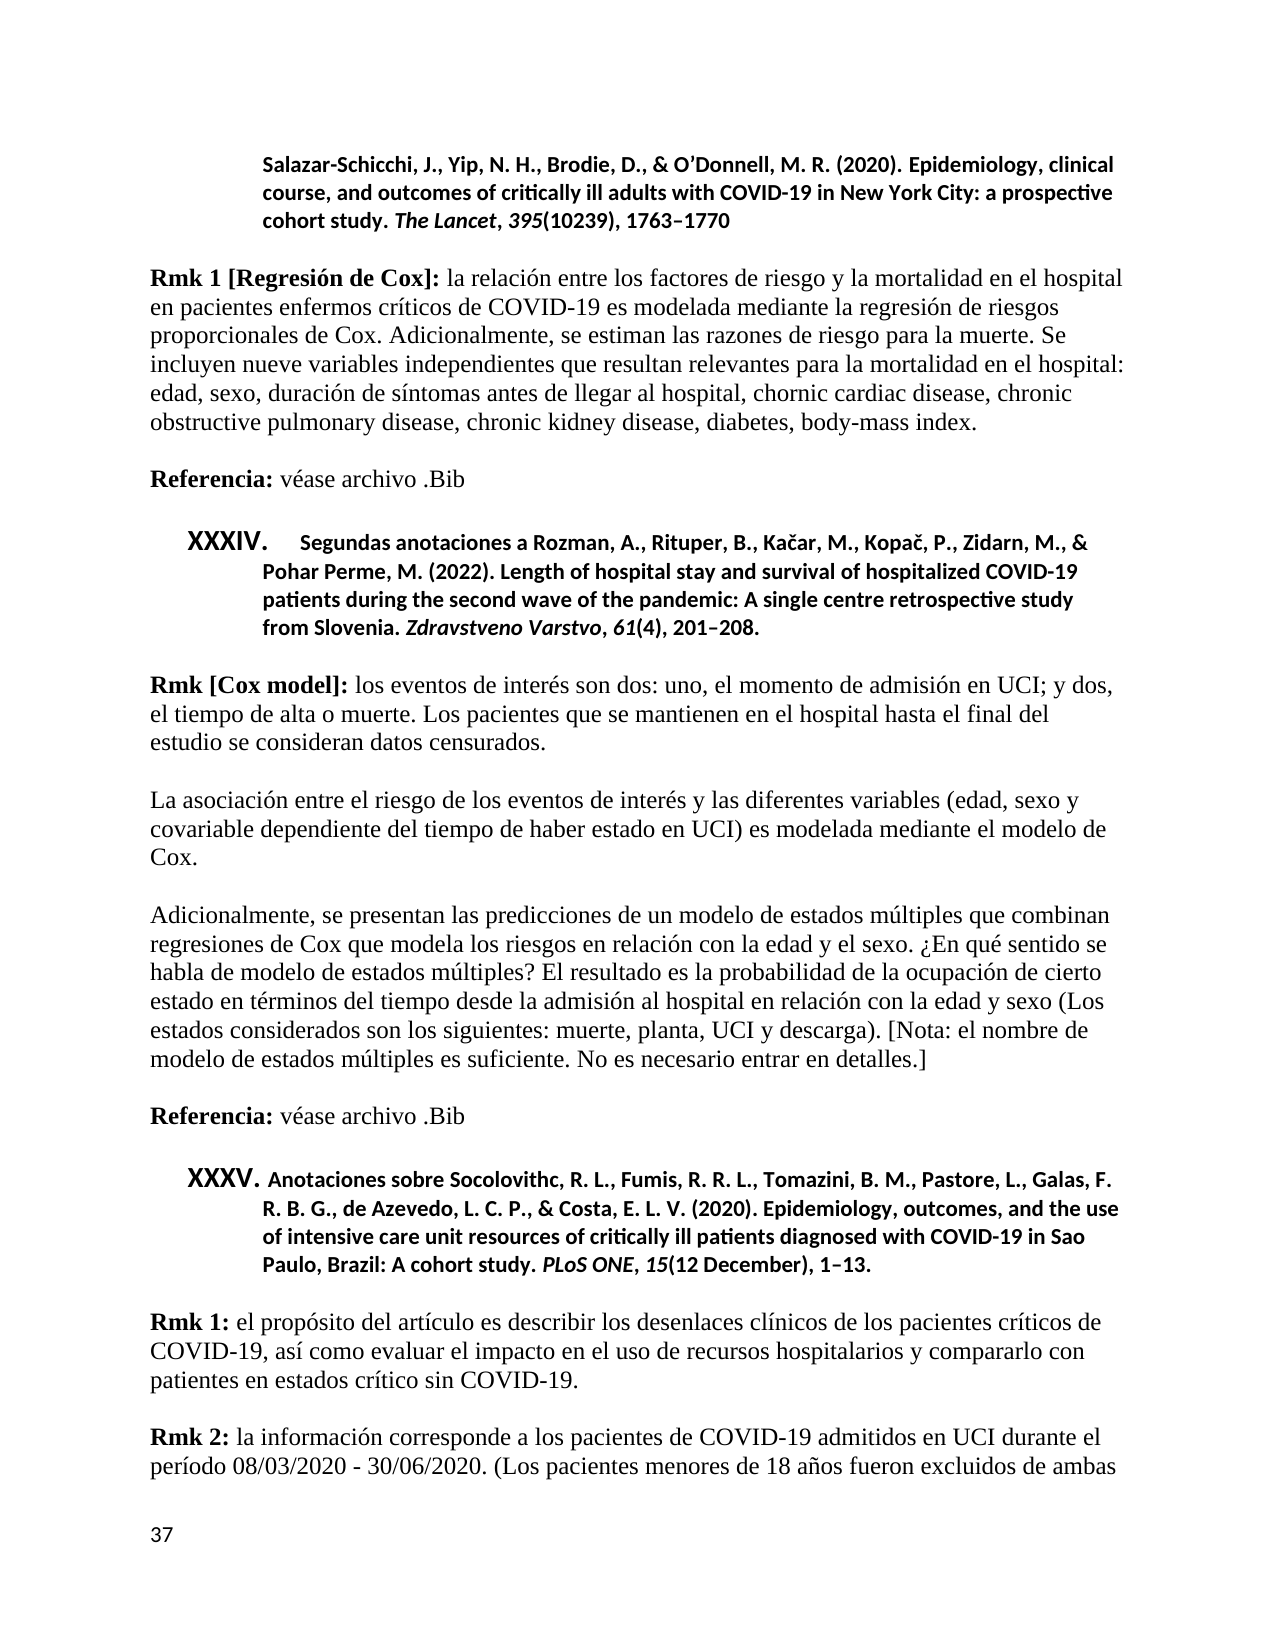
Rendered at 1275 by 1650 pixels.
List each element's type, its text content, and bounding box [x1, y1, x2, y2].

text La asociación entre el riesgo de los eventos de interés y las diferentes variables (edad, sexo y covariable dependiente del tiempo de haber estado en UCI) es modelada mediante el modelo de Cox. [150, 785, 1125, 871]
text Referencia: véase archivo .Bib [150, 464, 1125, 493]
text Rmk 1 [Regresión de Cox]: la relación entre los factores de riesgo y la mortalidad en el hospital en pacientes enfermos críticos de COVID-19 es modelada mediante la regresión de riesgos proporcionales de Cox. Adicionalmente, se estiman las razones de riesgo para la muerte. Se incluyen nueve variables independientes que resultan relevantes para la mortalidad en el hospital: edad, sexo, duración de síntomas antes de llegar al hospital, chornic cardiac disease, chronic obstructive pulmonary disease, chronic kidney disease, diabetes, body-mass index. [150, 263, 1125, 435]
text Referencia: véase archivo .Bib [150, 1101, 1125, 1130]
text Rmk [Cox model]: los eventos de interés son dos: uno, el momento de admisión en UCI; y dos, el tiempo de alta o muerte. Los pacientes que se mantienen en el hospital hasta el final del estudio se consideran datos censurados. [150, 670, 1125, 756]
list Anotaciones sobre Socolovithc, R. L., Fumis, R. R. L., Tomazini, B. M., Pastore, L., Galas, F. R. B. G., de Azevedo, L. C. P., & Costa, E. L. V. (2020). Epidemiology, outcomes, and the use of intensive care unit resources of critically ill patients diagnosed with COVID-19 in Sao Paulo, Brazil: A cohort study. PLoS ONE, 15(12 December), 1–13. [187, 1159, 1125, 1278]
text Adicionalmente, se presentan las predicciones de un modelo de estados múltiples que combinan regresiones de Cox que modela los riesgos en relación con la edad y el sexo. ¿En qué sentido se habla de modelo de estados múltiples? El resultado es la probabilidad de la ocupación de cierto estado en términos del tiempo desde la admisión al hospital en relación con la edad y sexo (Los estados considerados son los siguientes: muerte, planta, UCI y descarga). [Nota: el nombre de modelo de estados múltiples es suficiente. No es necesario entrar en detalles.] [150, 900, 1125, 1072]
list Segundas anotaciones a Rozman, A., Rituper, B., Kačar, M., Kopač, P., Zidarn, M., & Pohar Perme, M. (2022). Length of hospital stay and survival of hospitalized COVID-19 patients during the second wave of the pandemic: A single centre retrospective study from Slovenia. Zdravstveno Varstvo, 61(4), 201–208. [187, 522, 1125, 641]
